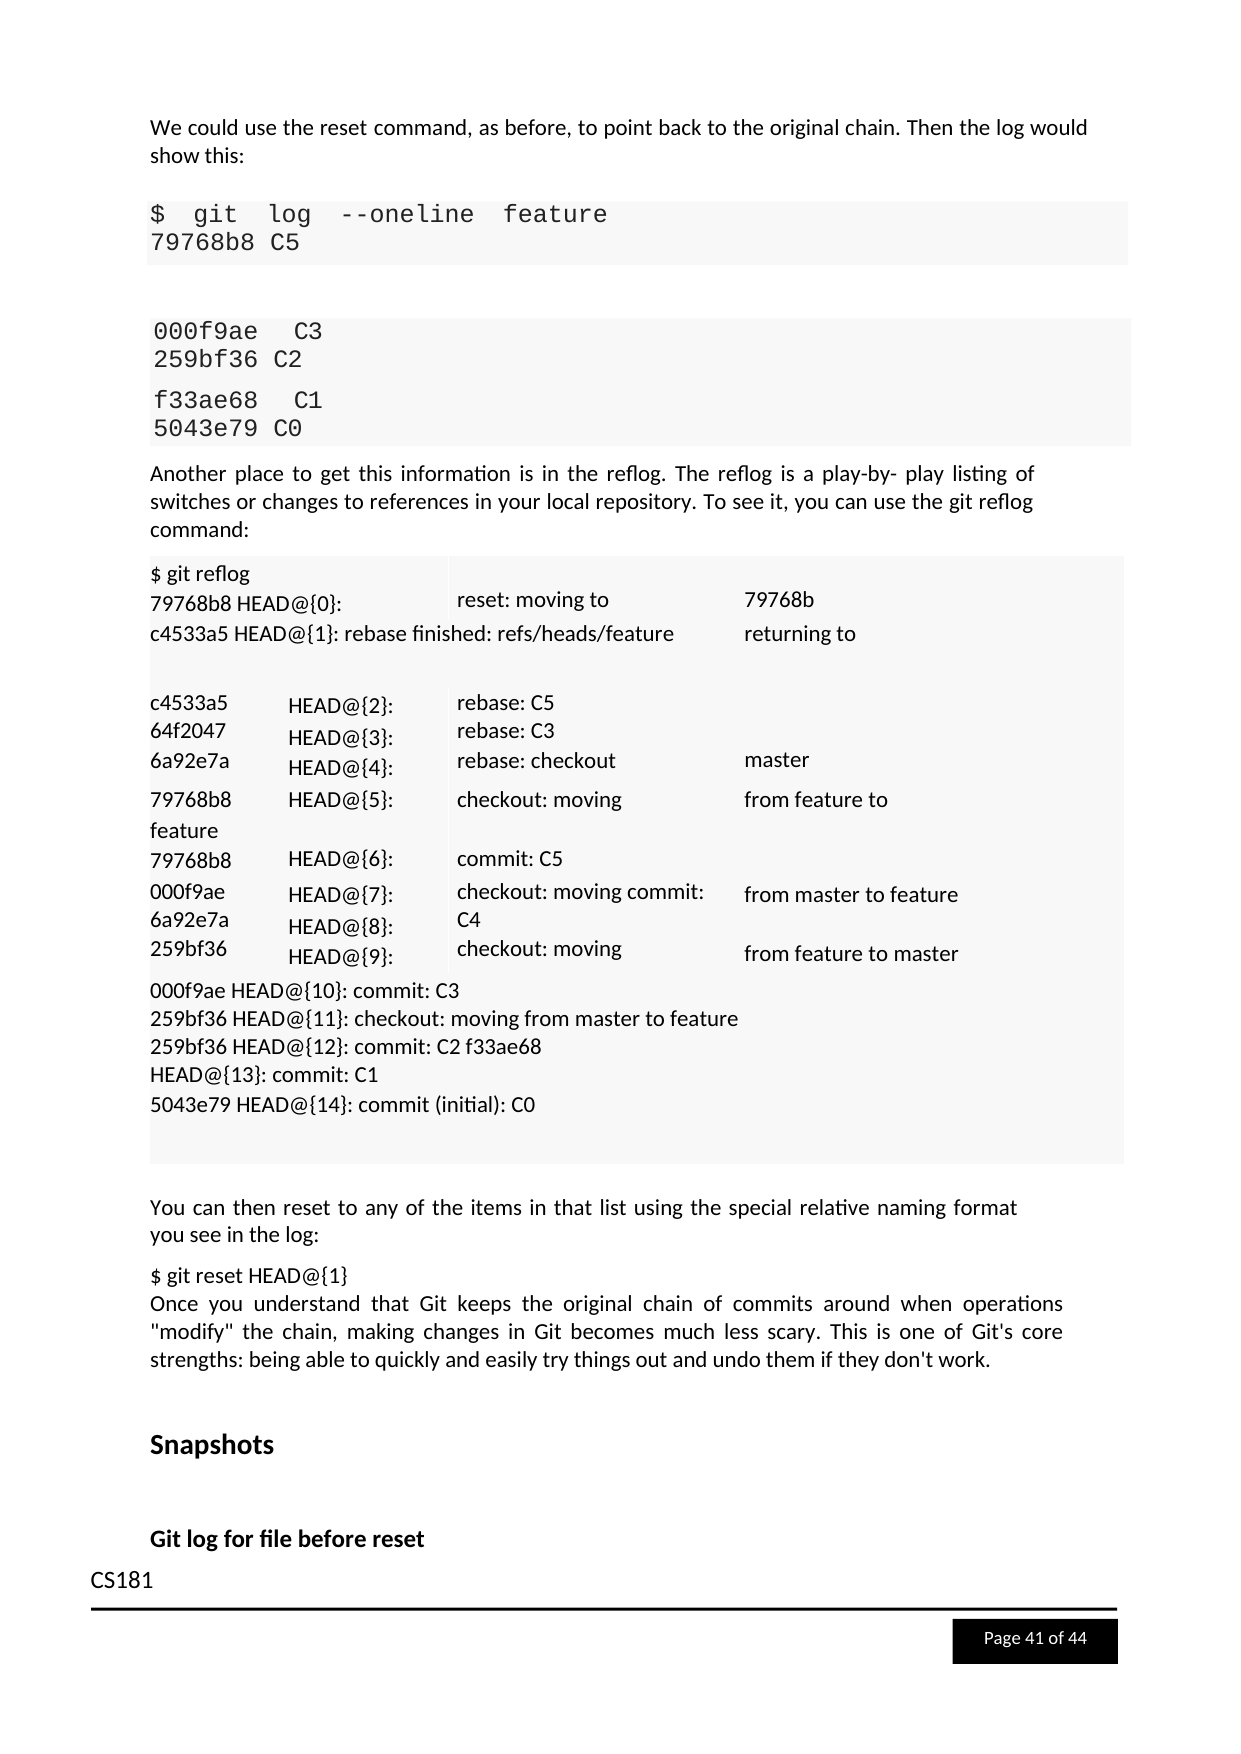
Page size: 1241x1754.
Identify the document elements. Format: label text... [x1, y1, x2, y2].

table_header $ git reflog 79768b8 HEAD@{0}: [150, 556, 448, 619]
table_cell checkout: moving commit: C5 [449, 782, 736, 877]
table_cell rebase: C5 rebase: C3 rebase: checkout [449, 688, 736, 782]
table_cell 79768b8 feature 79768b8 [150, 782, 280, 877]
table_cell 000f9ae 6a92e7a 259bf36 [150, 877, 280, 973]
text Git log for file before reset [150, 1523, 1090, 1553]
table_cell HEAD@{5}: HEAD@{6}: [280, 782, 448, 877]
table_cell checkout: moving commit: C4 checkout: moving [449, 877, 736, 973]
table_cell master [736, 688, 1124, 782]
table_cell c4533a5 HEAD@{1}: rebase finished: refs/heads/feature [150, 619, 736, 688]
table_cell c4533a5 64f2047 6a92e7a [150, 688, 280, 782]
table_cell 000f9ae HEAD@{10}: commit: C3 259bf36 HEAD@{11}: checkout: moving from master to feature 259bf36 HEAD@{12}: commit: C2 f33ae68 HEAD@{13}: commit: C1 5043e79 HEAD@{14}: commit (initial): C0 [150, 973, 1124, 1164]
text Another place to get this information is in the reflog. The reflog is a play-by- play listing of switches or changes to references in your local repository. To see it, you can use the git reflog command: [150, 459, 1036, 543]
table_cell returning to [736, 619, 1124, 688]
table_cell from feature to [736, 782, 1124, 877]
table_header reset: moving to [449, 556, 736, 619]
text Once you understand that Git keeps the original chain of commits around when operations "modify" the chain, making changes in Git becomes much less scary. This is one of Git's core strengths: being able to quickly and easily try things out and undo them if they don't work. [150, 1289, 1065, 1373]
table_cell HEAD@{7}: HEAD@{8}: HEAD@{9}: [280, 877, 448, 973]
text We could use the reset command, as before, to point back to the original chain. Then the log would show this: [150, 113, 1090, 169]
table_cell from master to feature from feature to master [736, 877, 1124, 973]
text Snapshots [150, 1426, 1090, 1462]
table_cell HEAD@{2}: HEAD@{3}: HEAD@{4}: [280, 688, 448, 782]
table_header 79768b [736, 556, 1124, 619]
text You can then reset to any of the items in that list using the special relative naming format you see in the log: [150, 1193, 1019, 1249]
text $ git reset HEAD@{1} [150, 1261, 1090, 1289]
